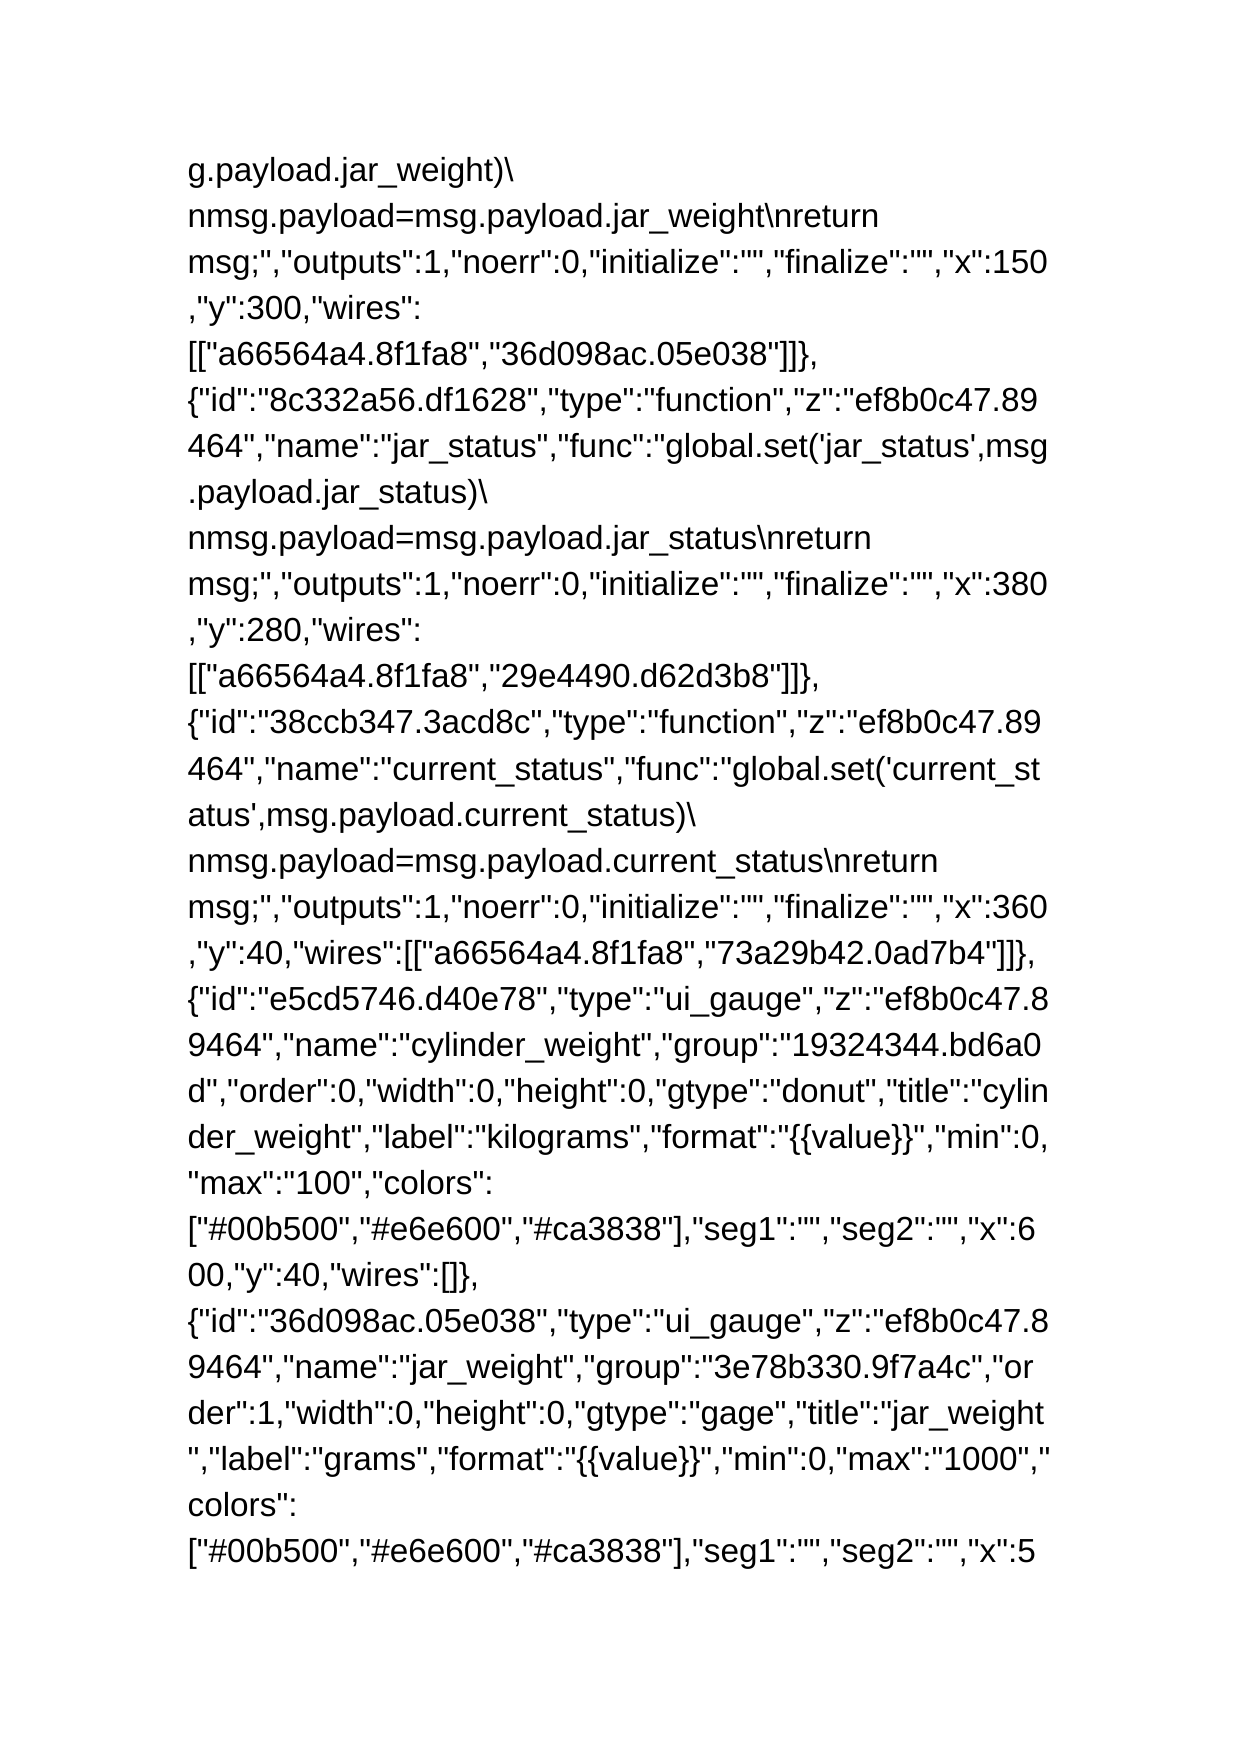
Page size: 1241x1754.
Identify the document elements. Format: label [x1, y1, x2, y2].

text [187, 150, 1053, 1570]
